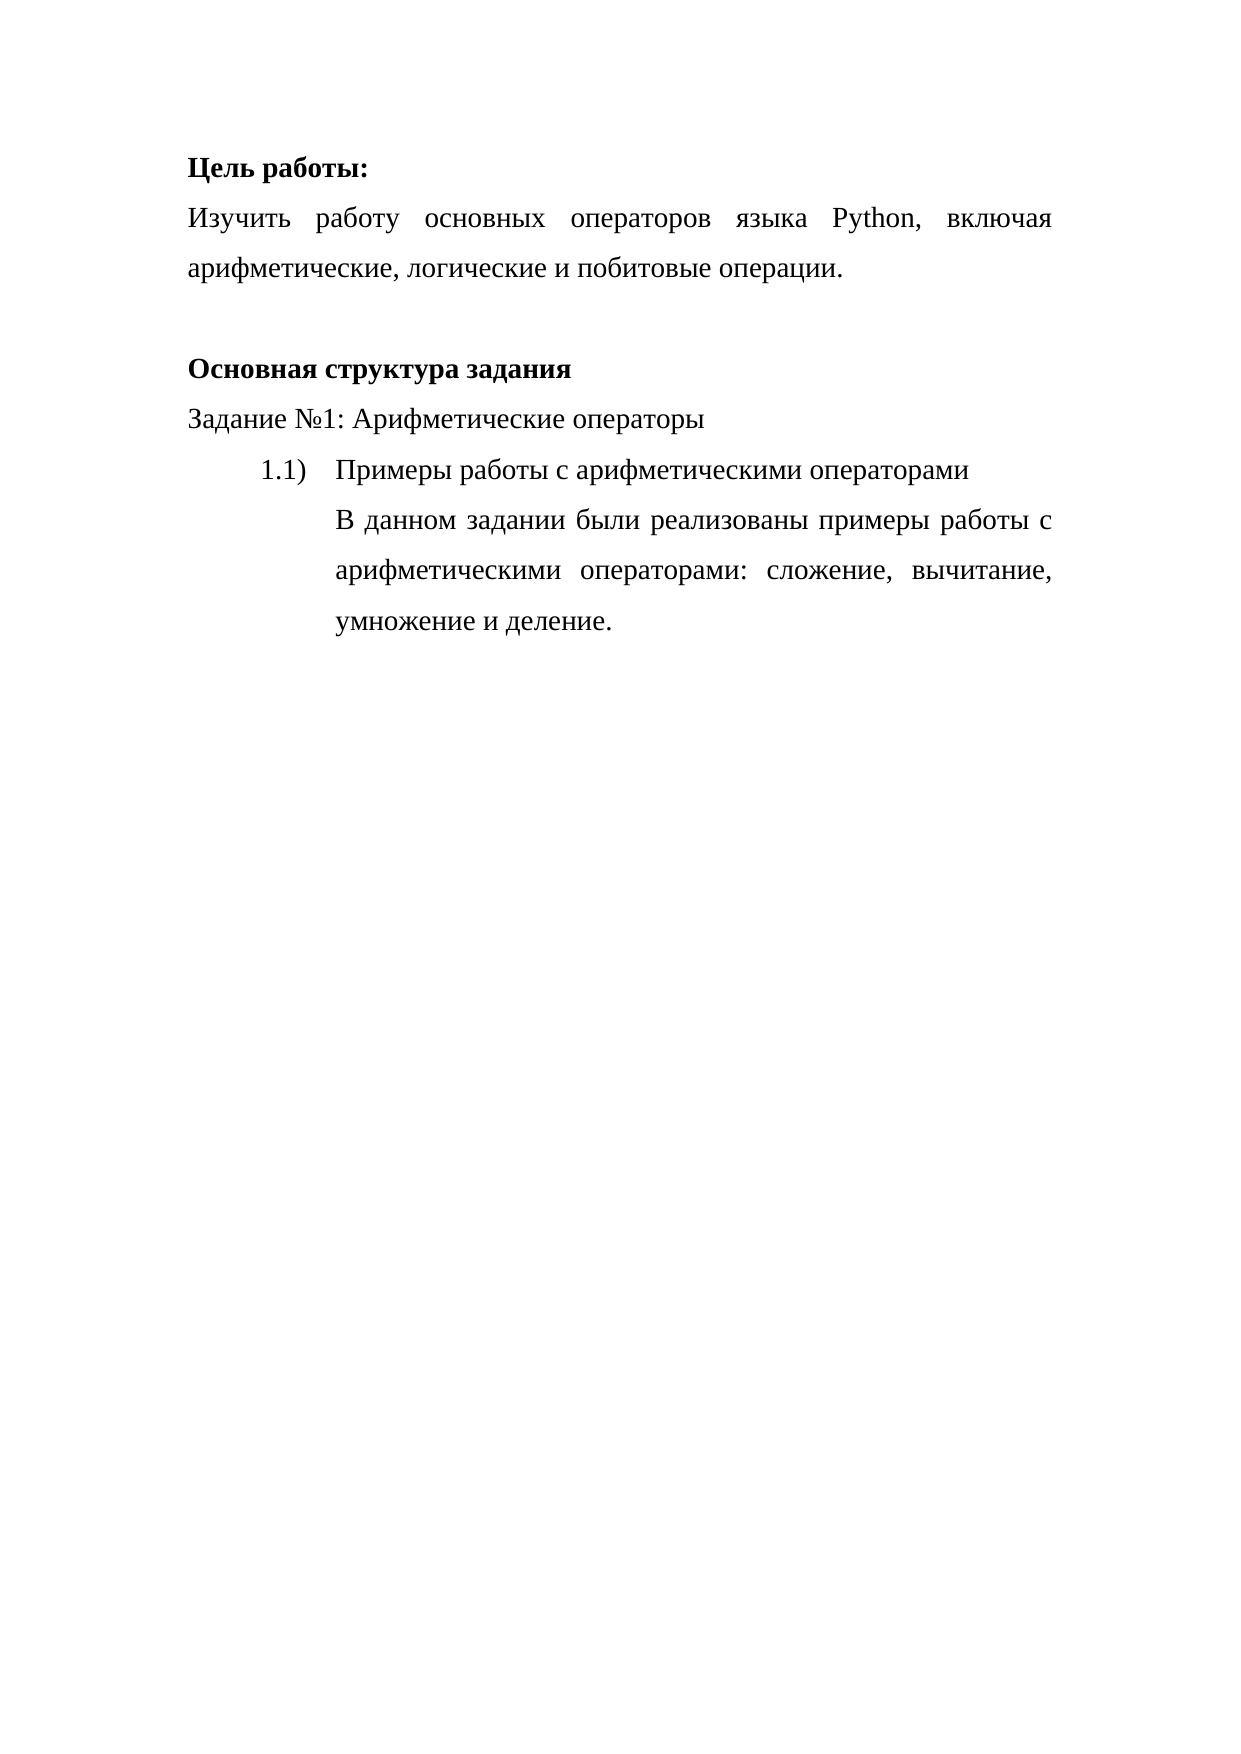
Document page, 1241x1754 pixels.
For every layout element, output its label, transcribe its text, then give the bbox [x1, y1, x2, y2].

text Основная структура задания [187, 351, 1053, 385]
text Цель работы: [187, 150, 1053, 183]
text Изучить работу основных операторов языка Python, включая арифметические, логические и побитовые операции. [187, 200, 1053, 284]
list В данном задании были реализованы примеры работы с арифметическими операторами: сложение, вычитание, умножение и деление. [335, 502, 1053, 636]
list Примеры работы с арифметическими операторами [260, 452, 1053, 485]
text Задание №1: Арифметические операторы [187, 402, 1053, 435]
